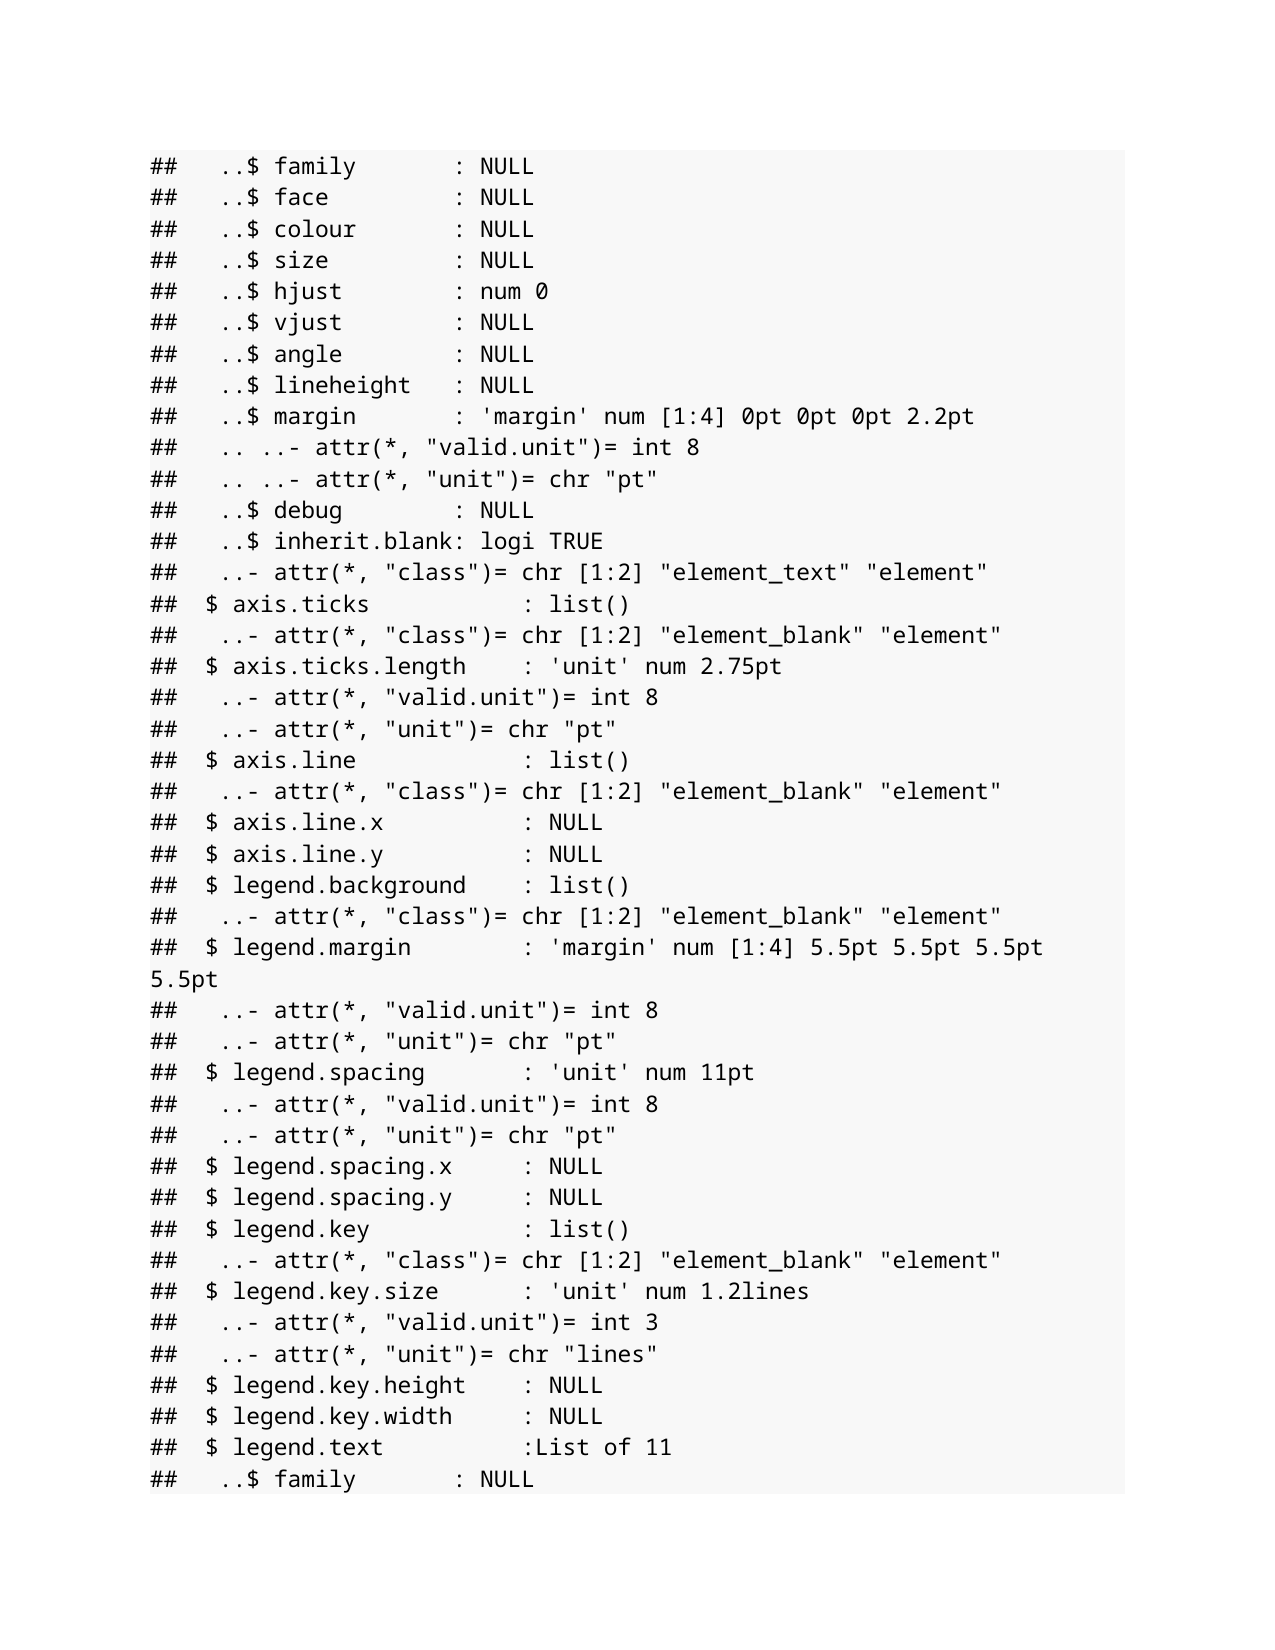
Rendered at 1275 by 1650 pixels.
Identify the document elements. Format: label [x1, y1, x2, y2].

text [150, 150, 1125, 1494]
